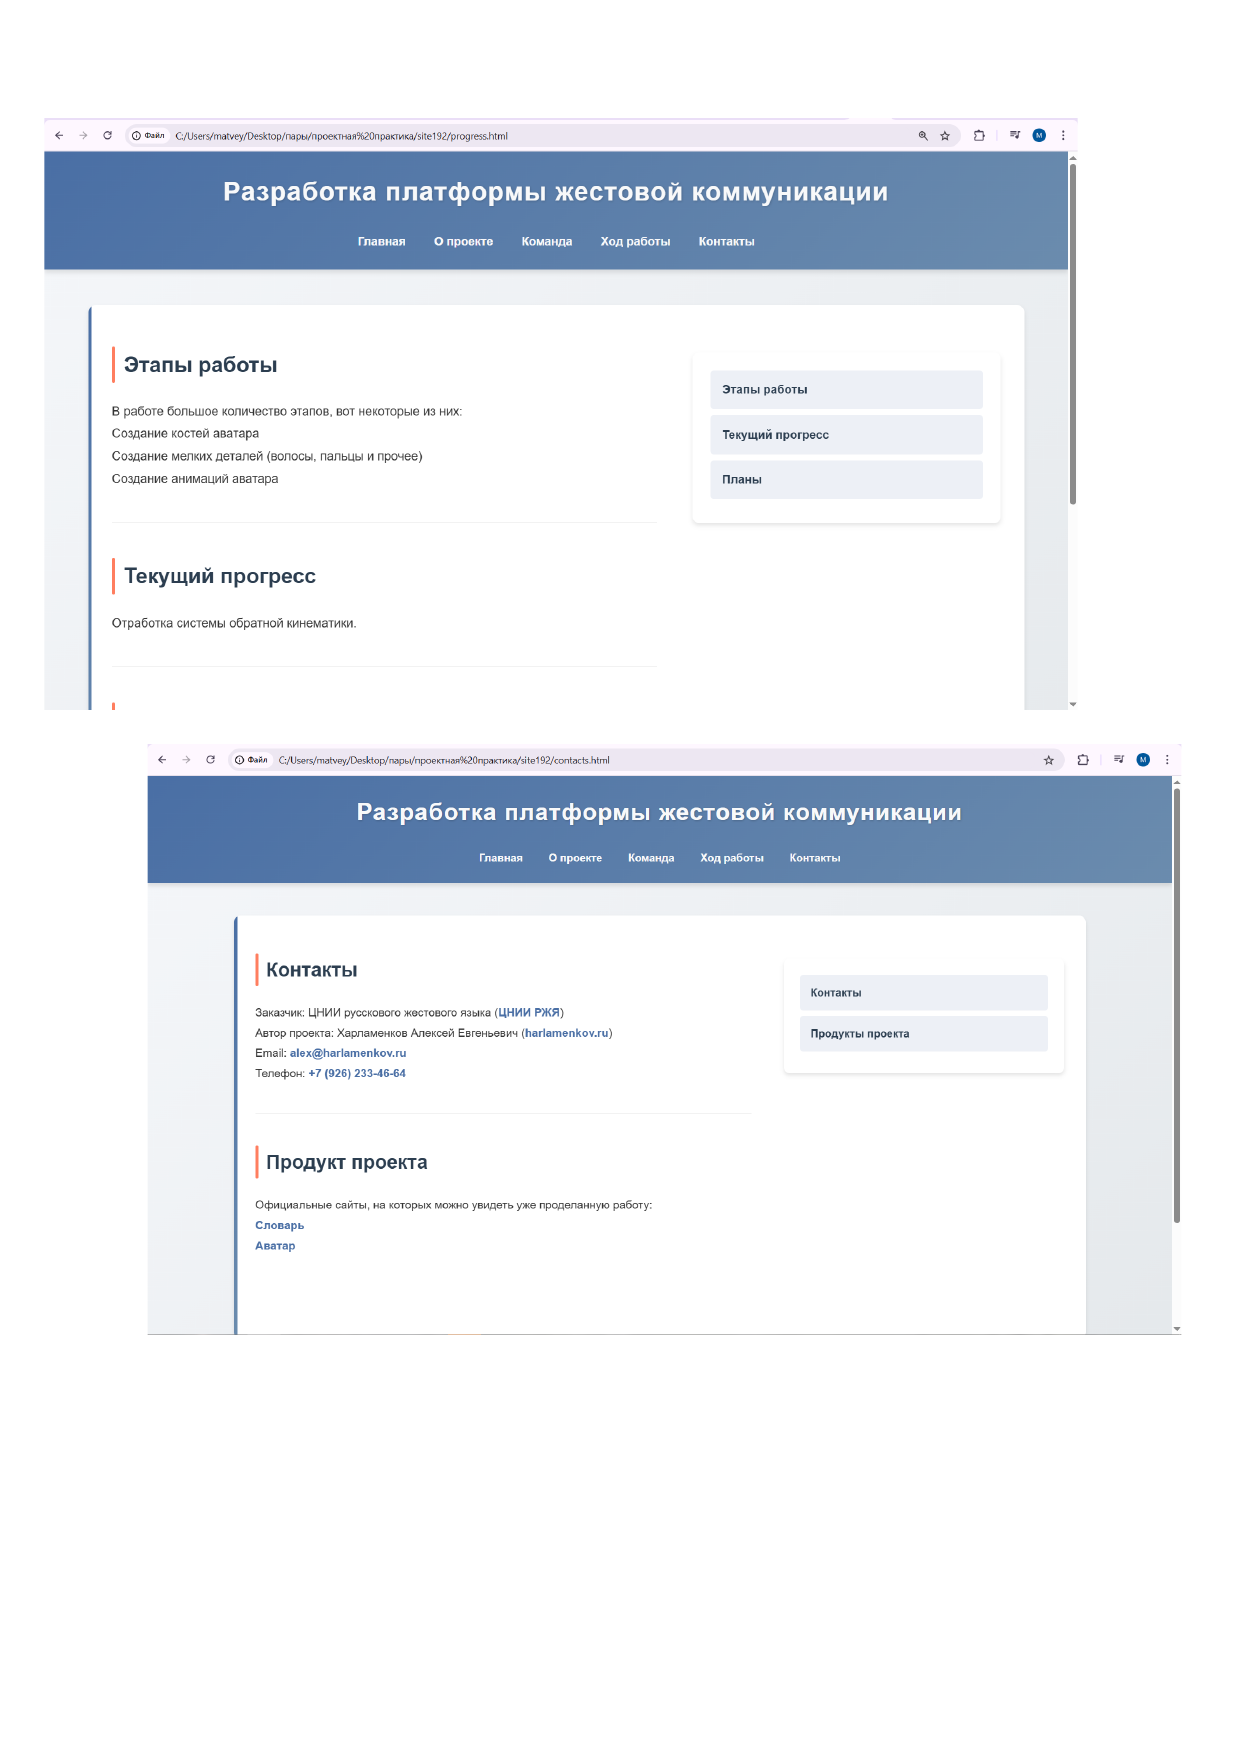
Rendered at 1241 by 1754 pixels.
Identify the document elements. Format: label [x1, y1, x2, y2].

picture [44, 118, 1078, 710]
picture [147, 744, 1182, 1335]
